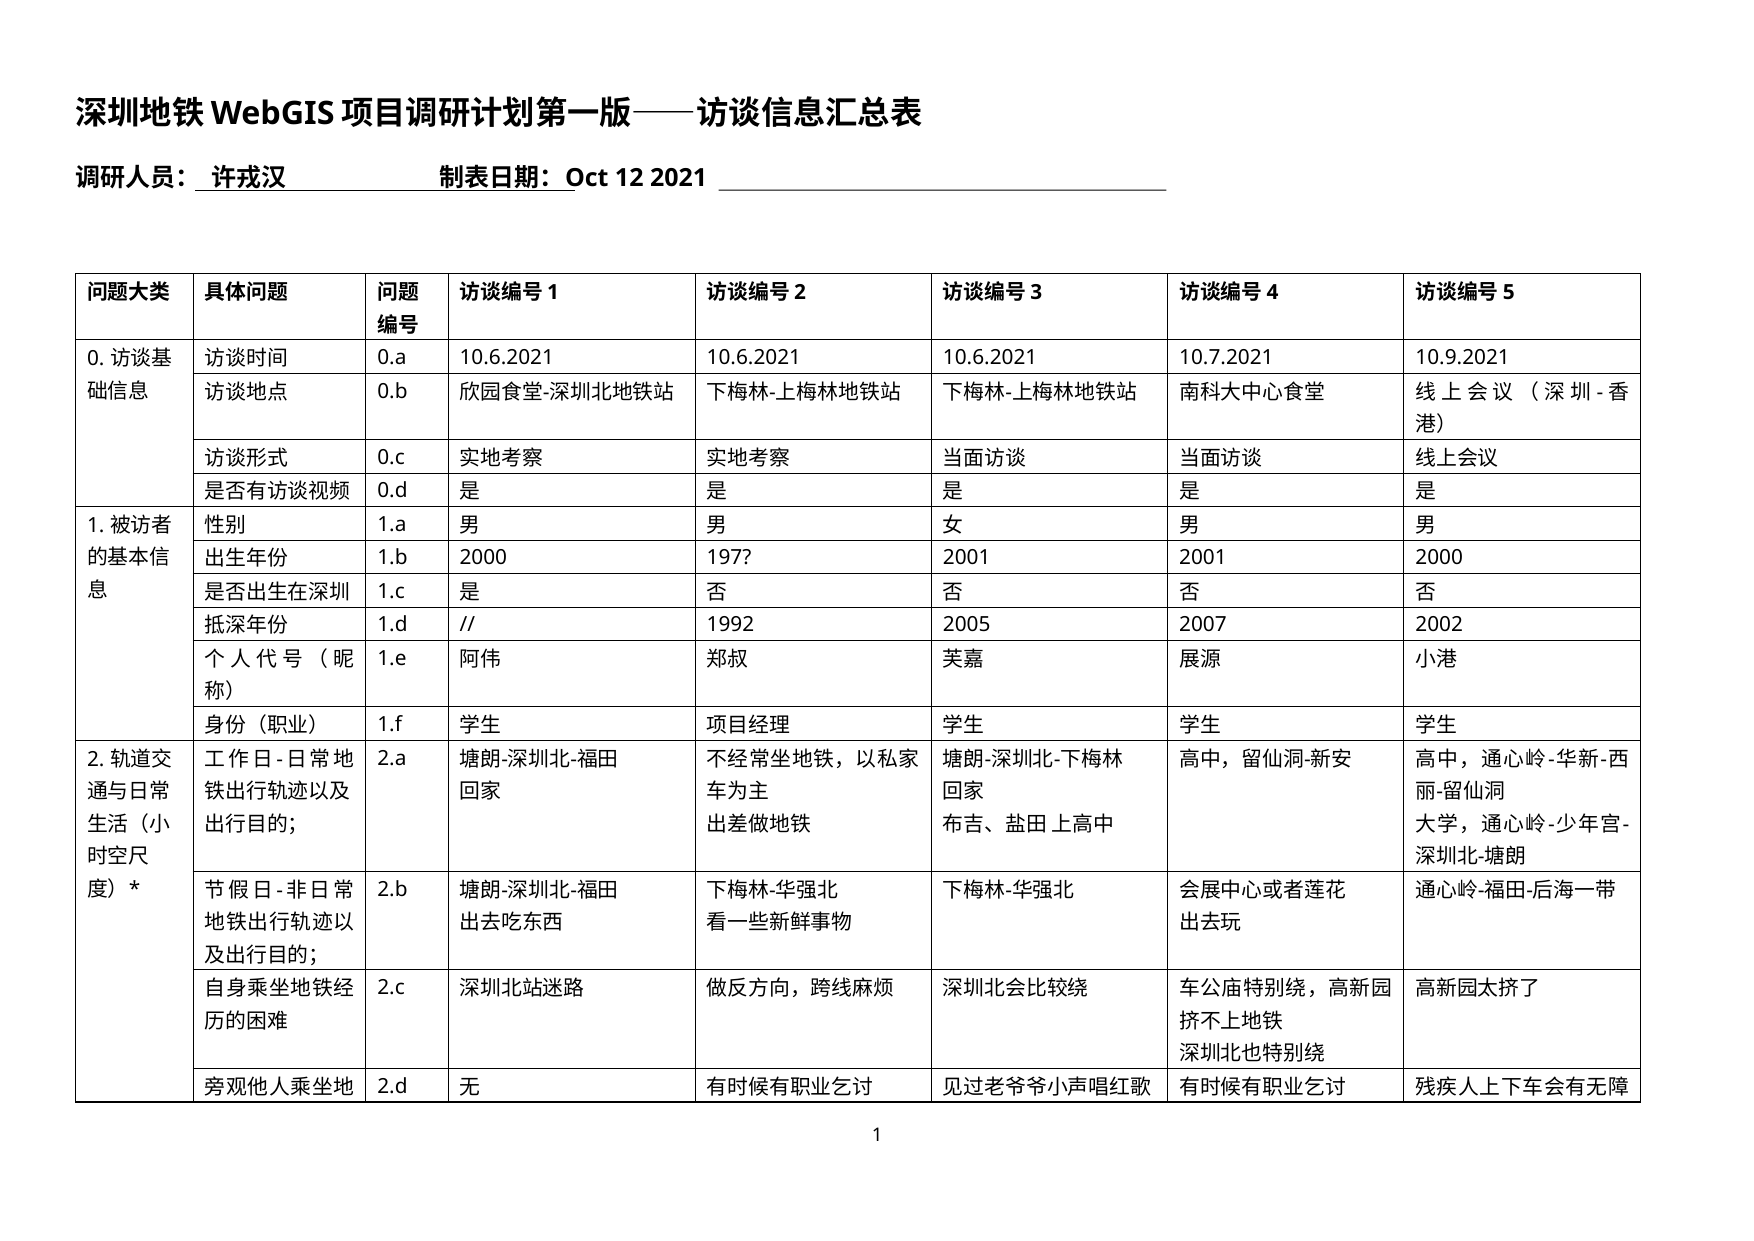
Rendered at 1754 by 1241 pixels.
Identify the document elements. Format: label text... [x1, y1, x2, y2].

table_header 具体问题 [194, 274, 365, 339]
table_cell 是 [696, 474, 931, 506]
table_cell 1.b [366, 541, 448, 573]
table_cell 访谈形式 [194, 440, 365, 472]
table_cell 会展中心或者莲花 出去玩 [1168, 872, 1403, 969]
table_cell 芙嘉 [932, 641, 1167, 706]
table_cell 否 [1168, 574, 1403, 607]
table_cell 高新园太挤了 [1404, 970, 1640, 1068]
table_header 访谈编号2 [696, 274, 931, 339]
table_cell 男 [696, 507, 931, 539]
table_cell 抵深年份 [194, 608, 365, 640]
table_cell 否 [1404, 574, 1640, 607]
table_cell 2.a [366, 741, 448, 871]
table_cell 2.c [366, 970, 448, 1068]
table_cell 0.b [366, 374, 448, 439]
table_cell 残疾人上下车会有无障碍设施 [1404, 1069, 1640, 1101]
table_cell 下梅林-上梅林地铁站 [932, 374, 1167, 439]
table_cell 通心岭-福田-后海一带 [1404, 872, 1640, 969]
table_cell 是 [449, 574, 695, 607]
table_cell 1.e [366, 641, 448, 706]
text 调研人员： 许戎汉 制表日期：Oct 12 2021 [75, 143, 1679, 208]
table_cell 当面访谈 [932, 440, 1167, 472]
table_cell 10.6.2021 [449, 340, 695, 373]
table_cell 小港 [1404, 641, 1640, 706]
text 深圳地铁WebGIS项目调研计划第一版——访谈信息汇总表 [75, 78, 1679, 143]
table_cell 自身乘坐地铁经历的困难 [194, 970, 365, 1068]
table_cell 当面访谈 [1168, 440, 1403, 472]
table_cell 否 [696, 574, 931, 607]
table_cell 2.d [366, 1069, 448, 1101]
table_cell 有时候有职业乞讨 大部分情况低头 [1168, 1069, 1403, 1101]
table_cell 10.6.2021 [932, 340, 1167, 373]
table_cell 下梅林-华强北 看一些新鲜事物 [696, 872, 931, 969]
table_cell 男 [1404, 507, 1640, 539]
table_cell 1.c [366, 574, 448, 607]
table_cell 节假日-非日常地铁出行轨迹以及出行目的； [194, 872, 365, 969]
table_cell 是否出生在深圳 [194, 574, 365, 607]
table_cell 无 [449, 1069, 695, 1101]
table_cell 出生年份 [194, 541, 365, 573]
table_cell 深圳北站迷路 [449, 970, 695, 1068]
table_cell 旁观他人乘坐地铁的经历与感想 [194, 1069, 365, 1101]
table_cell 2002 [1404, 608, 1640, 640]
table_cell 工作日-日常地铁出行轨迹以及 出行目的； [194, 741, 365, 871]
table_cell 2001 [1168, 541, 1403, 573]
table_cell // [449, 608, 695, 640]
table_header 访谈编号4 [1168, 274, 1403, 339]
table_cell 是 [1404, 474, 1640, 506]
table_cell 下梅林-华强北 [932, 872, 1167, 969]
table_cell 郑叔 [696, 641, 931, 706]
table_cell 高中，通心岭-华新-西丽-留仙洞 大学，通心岭-少年宫-深圳北-塘朗 [1404, 741, 1640, 871]
table_cell 实地考察 [449, 440, 695, 472]
table_cell 是 [932, 474, 1167, 506]
table_cell 塘朗-深圳北-福田 回家 [449, 741, 695, 871]
table_cell 访谈地点 [194, 374, 365, 439]
table_cell 2000 [449, 541, 695, 573]
table_header 访谈编号3 [932, 274, 1167, 339]
table_header 访谈编号1 [449, 274, 695, 339]
table_cell 见过老爷爷小声唱红歌 [932, 1069, 1167, 1101]
table_cell 10.6.2021 [696, 340, 931, 373]
table_cell 1992 [696, 608, 931, 640]
table_cell 塘朗-深圳北-福田 出去吃东西 [449, 872, 695, 969]
table_cell 1.f [366, 707, 448, 740]
table_cell 0.d [366, 474, 448, 506]
table_cell 学生 [932, 707, 1167, 740]
table_cell 学生 [1168, 707, 1403, 740]
table_cell 是否有访谈视频 [194, 474, 365, 506]
table_cell 2. 轨道交通与日常生活（小时空尺度）* [76, 741, 193, 1101]
table_cell 1. 被访者的基本信息 [76, 507, 193, 740]
table_cell 不经常坐地铁，以私家车为主 出差做地铁 [696, 741, 931, 871]
table_cell 实地考察 [696, 440, 931, 472]
table_cell 0. 访谈基础信息 [76, 340, 193, 506]
table_cell 1.a [366, 507, 448, 539]
table_cell 下梅林-上梅林地铁站 [696, 374, 931, 439]
table_cell 做反方向，跨线麻烦 [696, 970, 931, 1068]
table_cell 0.c [366, 440, 448, 472]
table_cell 线上会议（深圳-香港） [1404, 374, 1640, 439]
table_header 问题大类 [76, 274, 193, 339]
table_cell 项目经理 [696, 707, 931, 740]
table_cell 否 [932, 574, 1167, 607]
table_cell 阿伟 [449, 641, 695, 706]
table_cell 展源 [1168, 641, 1403, 706]
table_cell 高中，留仙洞-新安 [1168, 741, 1403, 871]
table_cell 深圳北会比较绕 [932, 970, 1167, 1068]
table_cell 车公庙特别绕，高新园挤不上地铁 深圳北也特别绕 [1168, 970, 1403, 1068]
table_cell 是 [1168, 474, 1403, 506]
table_cell 2007 [1168, 608, 1403, 640]
table_cell 2.b [366, 872, 448, 969]
table_cell 访谈时间 [194, 340, 365, 373]
table_cell 塘朗-深圳北-下梅林 回家 布吉、盐田 上高中 [932, 741, 1167, 871]
table_cell 个人代号（昵称） [194, 641, 365, 706]
table_cell 10.7.2021 [1168, 340, 1403, 373]
table_cell 2001 [932, 541, 1167, 573]
table_cell 欣园食堂-深圳北地铁站 [449, 374, 695, 439]
table_cell 2005 [932, 608, 1167, 640]
table_cell 男 [449, 507, 695, 539]
table_cell 学生 [449, 707, 695, 740]
table_cell 身份（职业） [194, 707, 365, 740]
table_cell 女 [932, 507, 1167, 539]
table_cell 10.9.2021 [1404, 340, 1640, 373]
table_cell 0.a [366, 340, 448, 373]
table_cell 1.d [366, 608, 448, 640]
table_cell 有时候有职业乞讨 [696, 1069, 931, 1101]
table_cell 性别 [194, 507, 365, 539]
table_header 访谈编号5 [1404, 274, 1640, 339]
table_header 问题编号 [366, 274, 448, 339]
table_cell 2000 [1404, 541, 1640, 573]
table_cell 是 [449, 474, 695, 506]
table_cell 男 [1168, 507, 1403, 539]
table_cell 学生 [1404, 707, 1640, 740]
table_cell 197? [696, 541, 931, 573]
table_cell 南科大中心食堂 [1168, 374, 1403, 439]
table_cell 线上会议 [1404, 440, 1640, 472]
